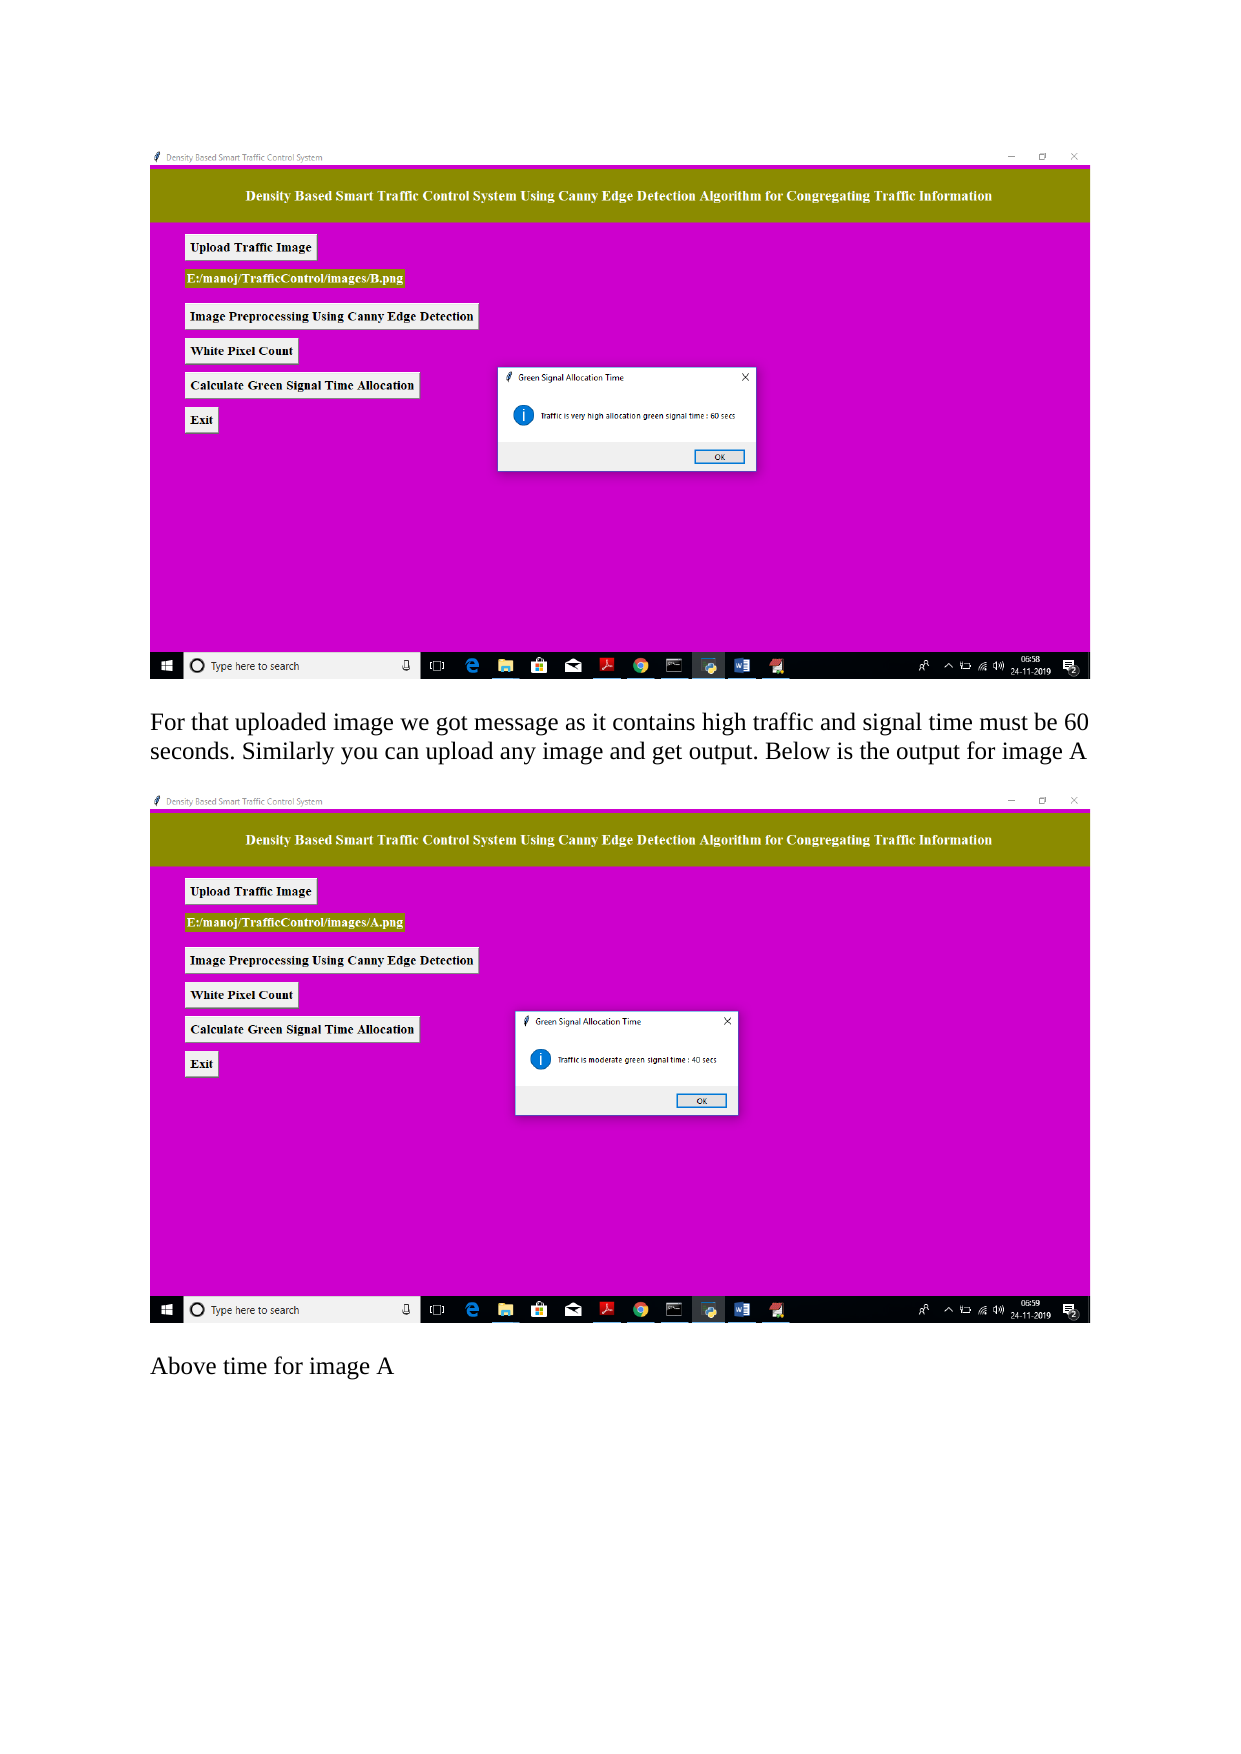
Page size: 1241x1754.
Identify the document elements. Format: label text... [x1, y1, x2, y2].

text Above time for image A [150, 1351, 1090, 1380]
text For that uploaded image we got message as it contains high traffic and signal time must be 60 seconds. Similarly you can upload any image and get output. Below is the output for image A [150, 707, 1090, 765]
picture [150, 793, 1091, 1323]
picture [150, 150, 1091, 679]
